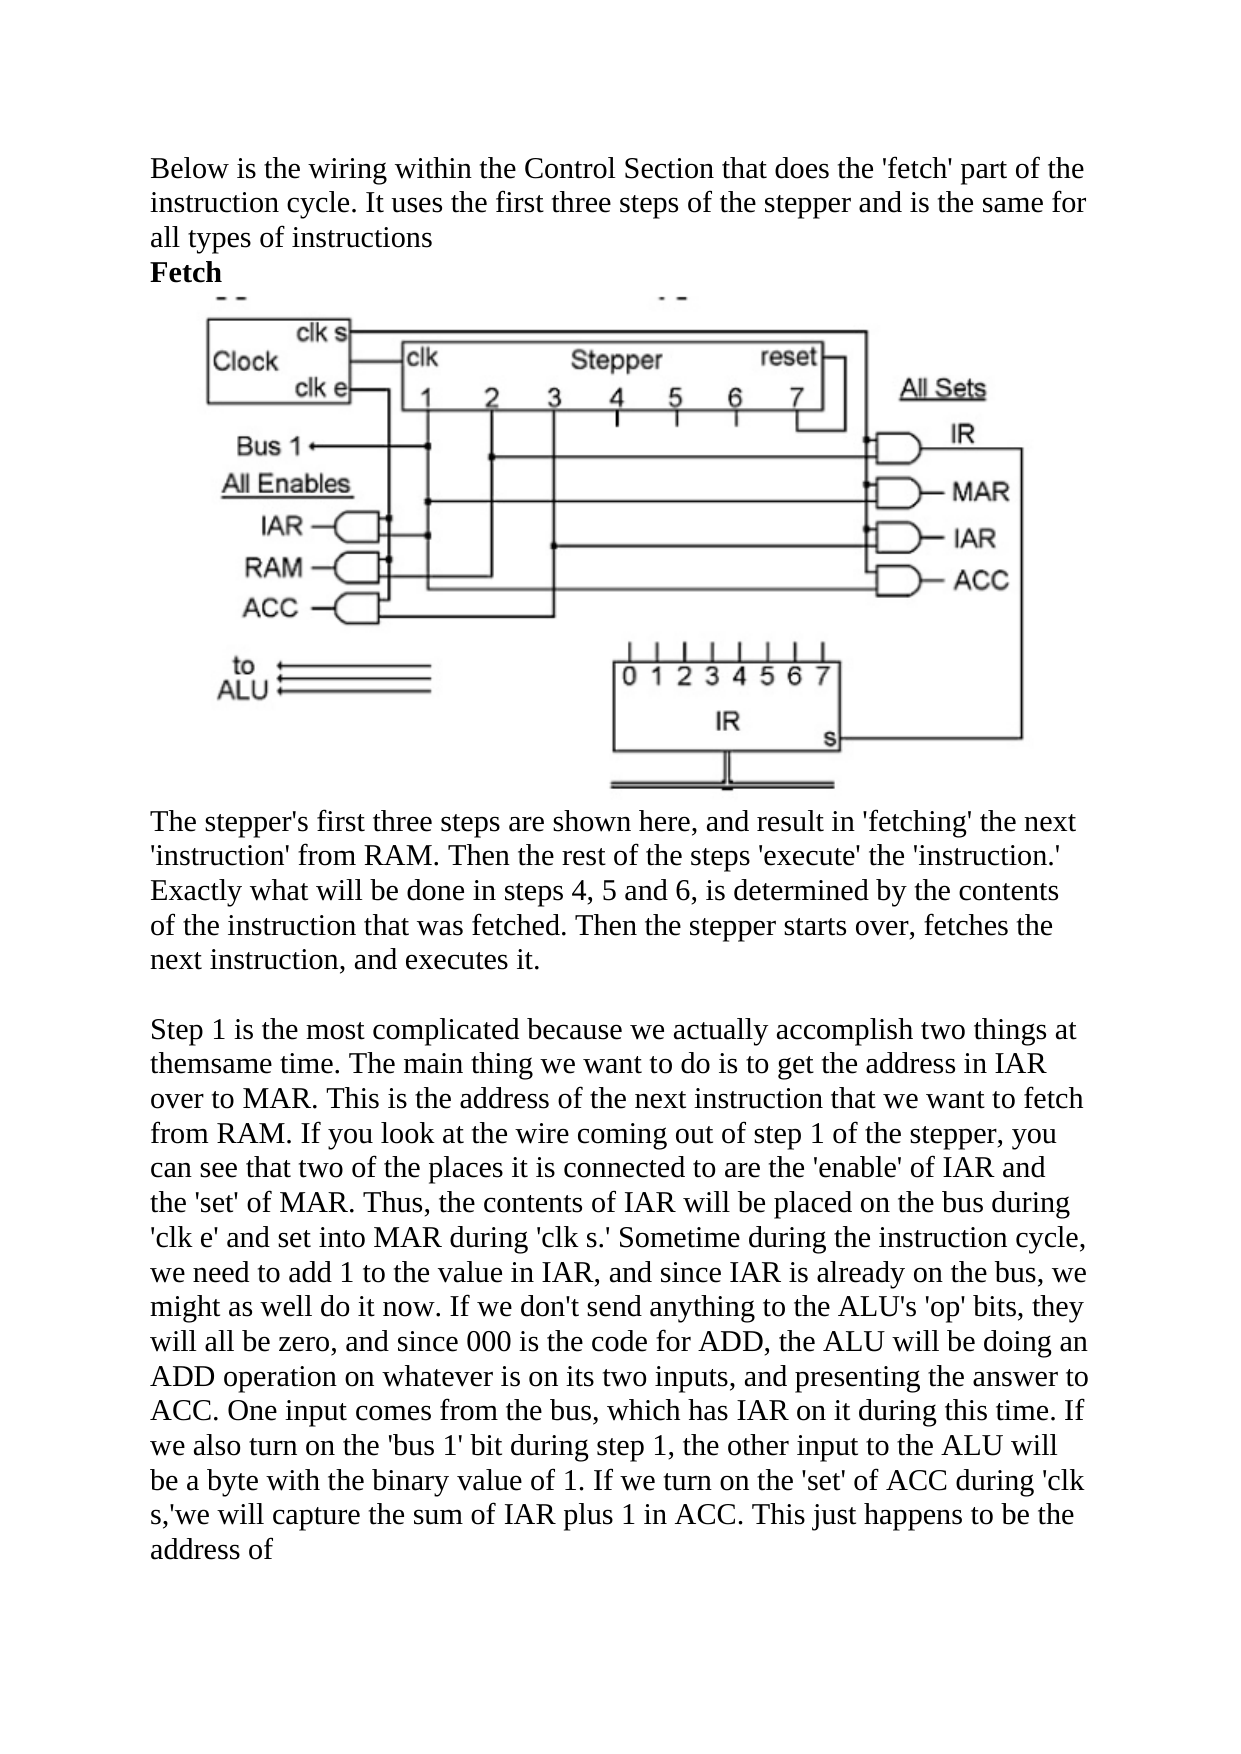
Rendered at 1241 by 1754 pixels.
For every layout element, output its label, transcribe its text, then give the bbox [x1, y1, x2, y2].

text Step 1 is the most complicated because we actually accomplish two things at themsame time. The main thing we want to do is to get the address in IAR over to MAR. This is the address of the next instruction that we want to fetch from RAM. If you look at the wire coming out of step 1 of the stepper, you can see that two of the places it is connected to are the 'enable' of IAR and the 'set' of MAR. Thus, the contents of IAR will be placed on the bus during 'clk e' and set into MAR during 'clk s.' Sometime during the instruction cycle, we need to add 1 to the value in IAR, and since IAR is already on the bus, we might as well do it now. If we don't send anything to the ALU's 'op' bits, they will all be zero, and since 000 is the code for ADD, the ALU will be doing an ADD operation on whatever is on its two inputs, and presenting the answer to ACC. One input comes from the bus, which has IAR on it during this time. If we also turn on the 'bus 1' bit during step 1, the other input to the ALU will be a byte with the binary value of 1. If we turn on the 'set' of ACC during 'clk s,'we will capture the sum of IAR plus 1 in ACC. This just happens to be the address of [150, 1011, 1090, 1566]
text Fetch [150, 254, 1090, 289]
picture [150, 288, 1082, 803]
text The stepper's first three steps are shown here, and result in 'fetching' the next 'instruction' from RAM. Then the rest of the steps 'execute' the 'instruction.' Exactly what will be done in steps 4, 5 and 6, is determined by the contents of the instruction that was fetched. Then the stepper starts over, fetches the next instruction, and executes it. [150, 803, 1090, 976]
text Below is the wiring within the Control Section that does the 'fetch' part of the instruction cycle. It uses the first three steps of the stepper and is the same for all types of instructions [150, 150, 1090, 254]
